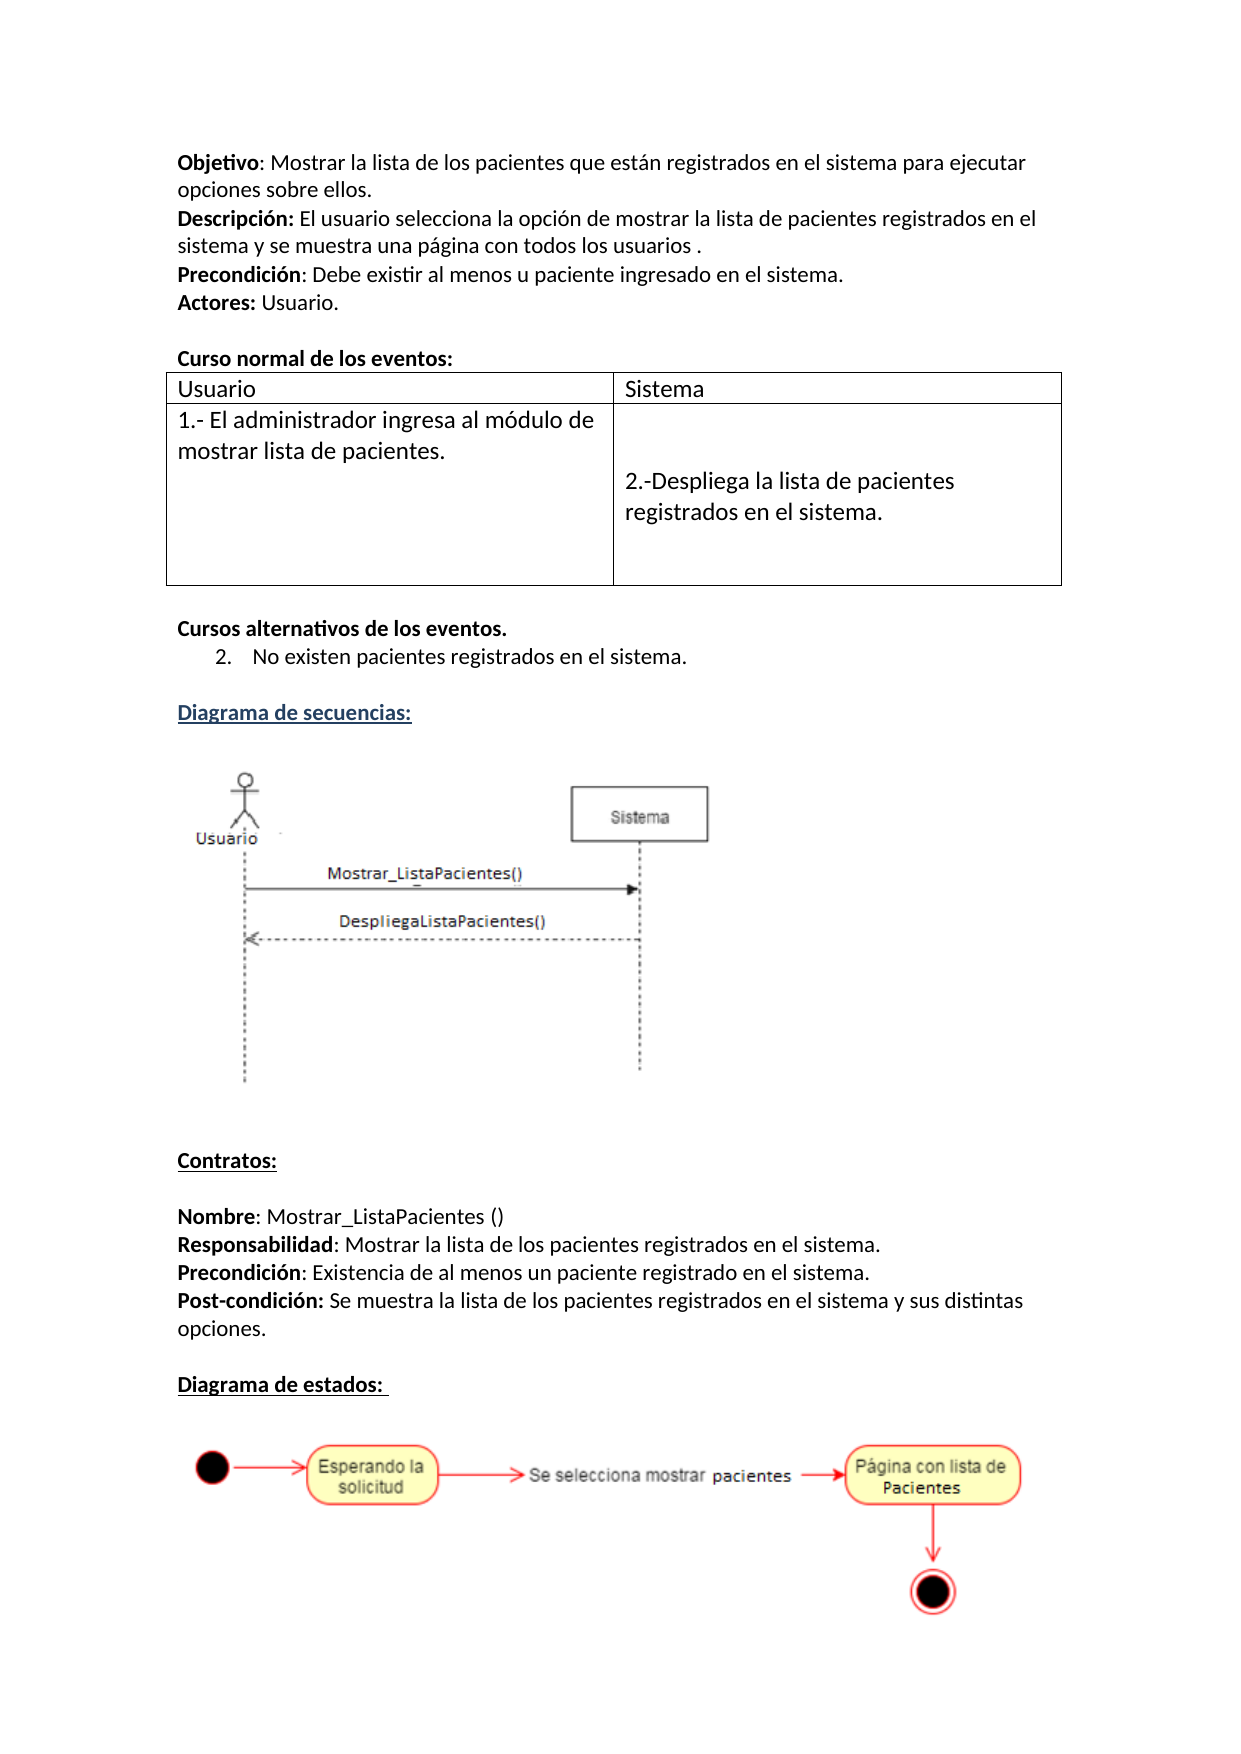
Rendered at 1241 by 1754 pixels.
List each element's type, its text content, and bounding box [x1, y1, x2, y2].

table_header Sistema [614, 373, 1061, 403]
text Responsabilidad: Mostrar la lista de los pacientes registrados en el sistema. [177, 1231, 1063, 1258]
text Precondición: Existencia de al menos un paciente registrado en el sistema. [177, 1258, 1063, 1287]
table_header Usuario [167, 373, 613, 403]
list No existen pacientes registrados en el sistema. [215, 642, 1063, 670]
table_cell 1.- El administrador ingresa al módulo de mostrar lista de pacientes. [167, 404, 613, 585]
text Nombre: Mostrar_ListaPacientes () [177, 1202, 1063, 1231]
text Post-condición: Se muestra la lista de los pacientes registrados en el sistema y sus distintas opciones. [177, 1287, 1063, 1343]
text Descripción: El usuario selecciona la opción de mostrar la lista de pacientes registrados en el sistema y se muestra una página con todos los usuarios . [177, 204, 1063, 260]
table_cell 2.-Despliega la lista de pacientes registrados en el sistema. [614, 404, 1061, 585]
picture [177, 753, 756, 1110]
picture [177, 1427, 1063, 1628]
text Actores: Usuario. [177, 288, 1063, 316]
text Diagrama de secuencias: [177, 698, 1063, 726]
text Objetivo: Mostrar la lista de los pacientes que están registrados en el sistema para ejecutar opciones sobre ellos. [177, 148, 1063, 204]
text Precondición: Debe existir al menos u paciente ingresado en el sistema. [177, 260, 1063, 288]
text Cursos alternativos de los eventos. [177, 614, 1063, 642]
text Diagrama de estados: [177, 1371, 1063, 1399]
text Curso normal de los eventos: [177, 344, 1063, 372]
text Contratos: [177, 1146, 1063, 1174]
